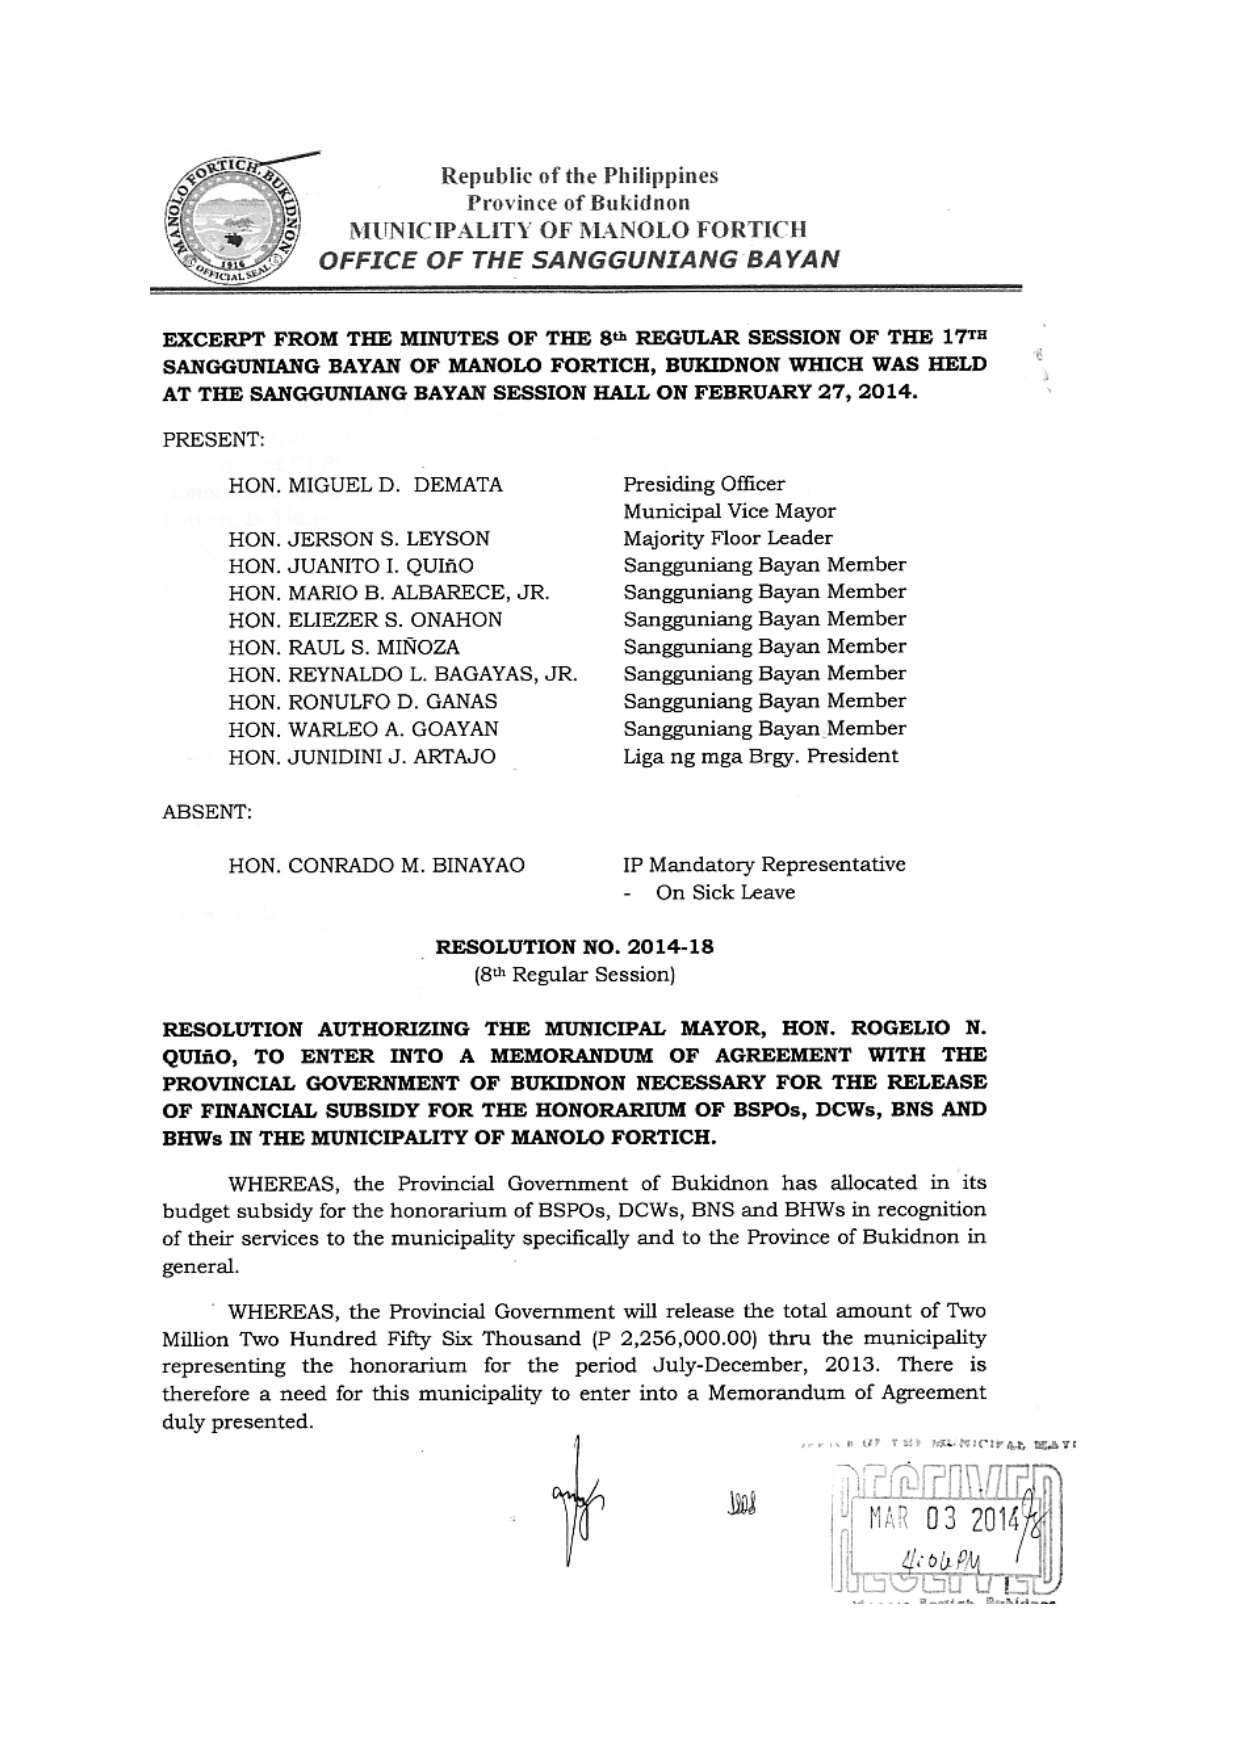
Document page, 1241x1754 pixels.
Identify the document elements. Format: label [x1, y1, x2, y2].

picture [150, 149, 1076, 1604]
